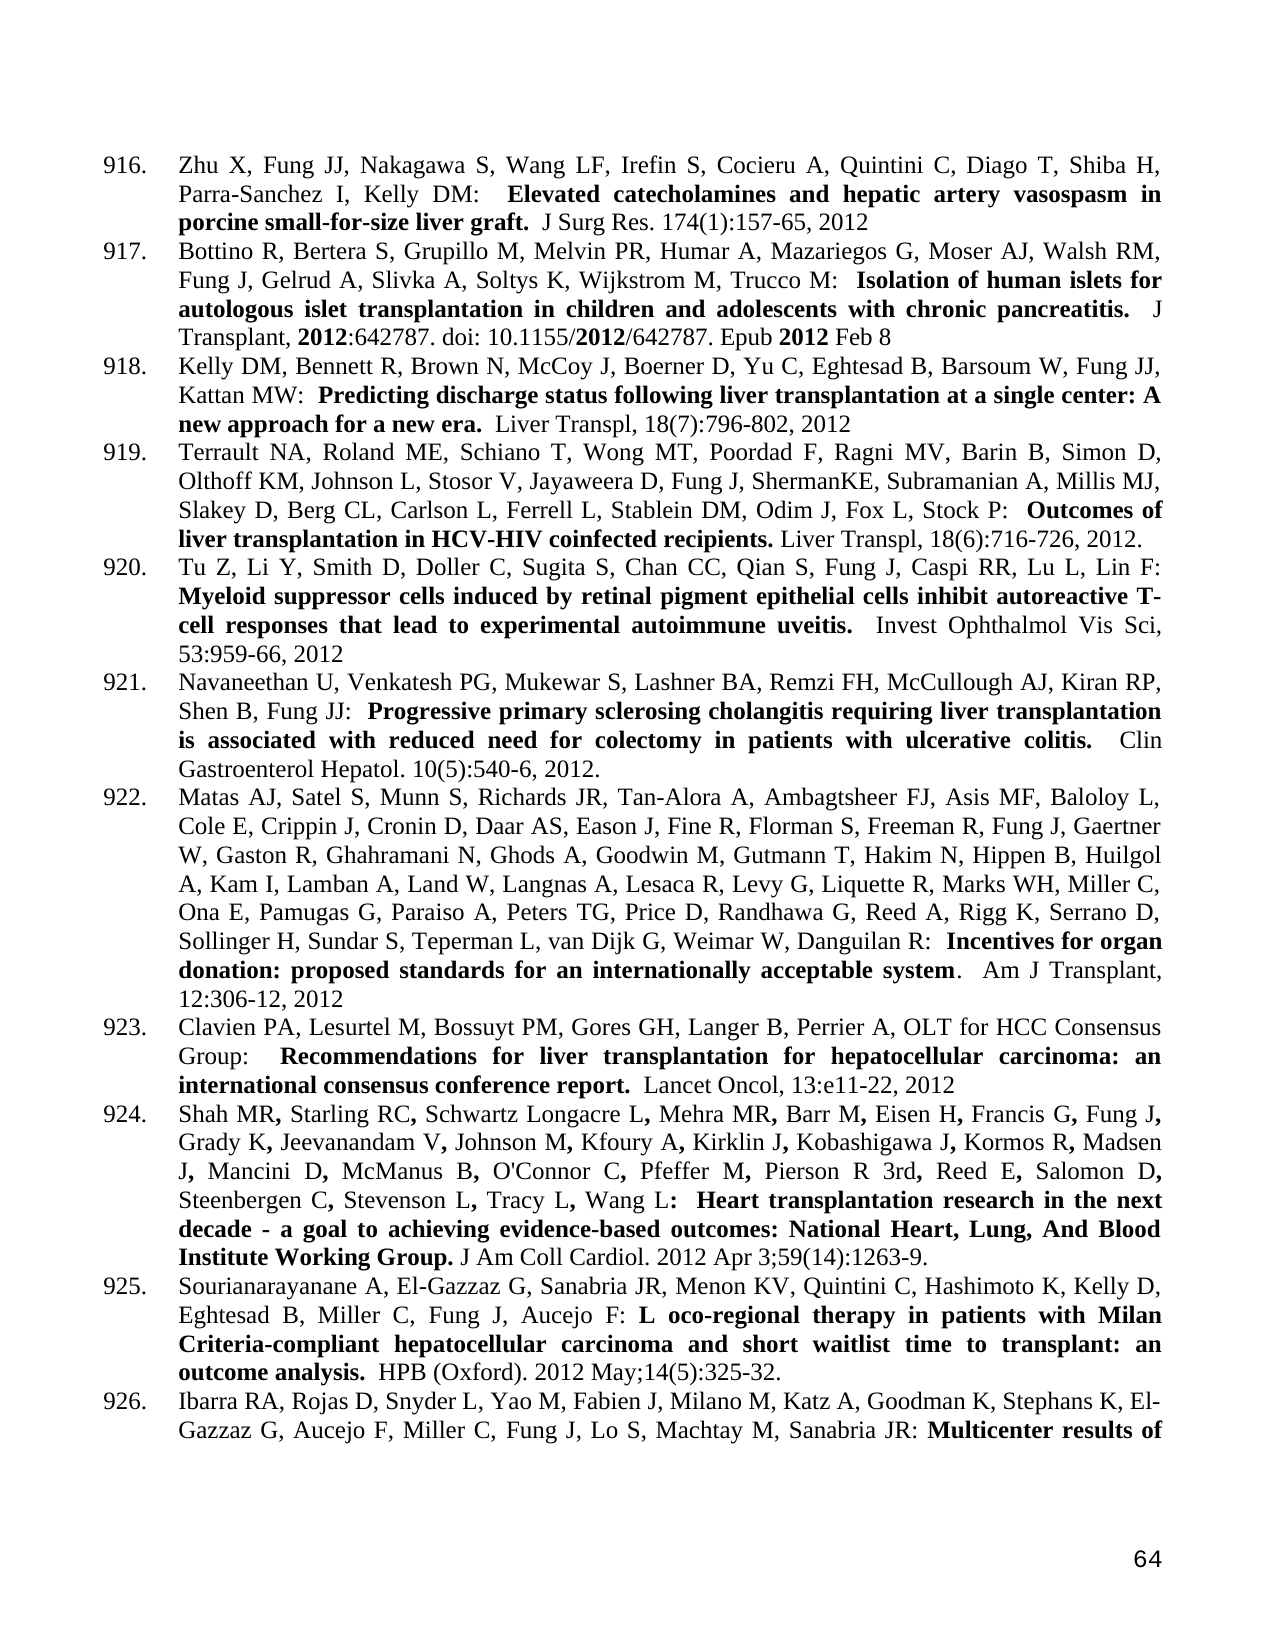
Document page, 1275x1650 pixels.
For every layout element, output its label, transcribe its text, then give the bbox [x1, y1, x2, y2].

list Tu Z, Li Y, Smith D, Doller C, Sugita S, Chan CC, Qian S, Fung J, Caspi RR, Lu L, Lin F: Myeloid suppressor cells induced by retinal pigment epithelial cells inhibit autoreactive T-cell responses that lead to experimental autoimmune uveitis. Invest Ophthalmol Vis Sci, 53:959-66, 2012 [103, 552, 1162, 667]
list Kelly DM, Bennett R, Brown N, McCoy J, Boerner D, Yu C, Eghtesad B, Barsoum W, Fung JJ, Kattan MW: Predicting discharge status following liver transplantation at a single center: A new approach for a new era. Liver Transpl, 18(7):796-802, 2012 [103, 351, 1162, 437]
list Zhu X, Fung JJ, Nakagawa S, Wang LF, Irefin S, Cocieru A, Quintini C, Diago T, Shiba H, Parra-Sanchez I, Kelly DM: Elevated catecholamines and hepatic artery vasospasm in porcine small-for-size liver graft. J Surg Res. 174(1):157-65, 2012 [103, 150, 1162, 236]
list Navaneethan U, Venkatesh PG, Mukewar S, Lashner BA, Remzi FH, McCullough AJ, Kiran RP, Shen B, Fung JJ: Progressive primary sclerosing cholangitis requiring liver transplantation is associated with reduced need for colectomy in patients with ulcerative colitis. Clin Gastroenterol Hepatol. 10(5):540-6, 2012. [103, 667, 1162, 782]
list Matas AJ, Satel S, Munn S, Richards JR, Tan-Alora A, Ambagtsheer FJ, Asis MF, Baloloy L, Cole E, Crippin J, Cronin D, Daar AS, Eason J, Fine R, Florman S, Freeman R, Fung J, Gaertner W, Gaston R, Ghahramani N, Ghods A, Goodwin M, Gutmann T, Hakim N, Hippen B, Huilgol A, Kam I, Lamban A, Land W, Langnas A, Lesaca R, Levy G, Liquette R, Marks WH, Miller C, Ona E, Pamugas G, Paraiso A, Peters TG, Price D, Randhawa G, Reed A, Rigg K, Serrano D, Sollinger H, Sundar S, Teperman L, van Dijk G, Weimar W, Danguilan R: Incentives for organ donation: proposed standards for an internationally acceptable system. Am J Transplant, 12:306-12, 2012 [103, 782, 1162, 1012]
list Clavien PA, Lesurtel M, Bossuyt PM, Gores GH, Langer B, Perrier A, OLT for HCC Consensus Group: Recommendations for liver transplantation for hepatocellular carcinoma: an international consensus conference report. Lancet Oncol, 13:e11-22, 2012 [103, 1012, 1162, 1099]
list Terrault NA, Roland ME, Schiano T, Wong MT, Poordad F, Ragni MV, Barin B, Simon D, Olthoff KM, Johnson L, Stosor V, Jayaweera D, Fung J, ShermanKE, Subramanian A, Millis MJ, Slakey D, Berg CL, Carlson L, Ferrell L, Stablein DM, Odim J, Fox L, Stock P: Outcomes of liver transplantation in HCV-HIV coinfected recipients. Liver Transpl, 18(6):716-726, 2012. [103, 437, 1162, 552]
list Bottino R, Bertera S, Grupillo M, Melvin PR, Humar A, Mazariegos G, Moser AJ, Walsh RM, Fung J, Gelrud A, Slivka A, Soltys K, Wijkstrom M, Trucco M: Isolation of human islets for autologous islet transplantation in children and adolescents with chronic pancreatitis. J Transplant, 2012:642787. doi: 10.1155/2012/642787. Epub 2012 Feb 8 [103, 236, 1162, 351]
list Shah MR, Starling RC, Schwartz Longacre L, Mehra MR, Barr M, Eisen H, Francis G, Fung J, Grady K, Jeevanandam V, Johnson M, Kfoury A, Kirklin J, Kobashigawa J, Kormos R, Madsen J, Mancini D, McManus B, O'Connor C, Pfeffer M, Pierson R 3rd, Reed E, Salomon D, Steenbergen C, Stevenson L, Tracy L, Wang L: Heart transplantation research in the next decade - a goal to achieving evidence-based outcomes: National Heart, Lung, And Blood Institute Working Group. J Am Coll Cardiol. 2012 Apr 3;59(14):1263-9. [103, 1099, 1162, 1271]
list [103, 1386, 1162, 1444]
list Sourianarayanane A, El-Gazzaz G, Sanabria JR, Menon KV, Quintini C, Hashimoto K, Kelly D, Eghtesad B, Miller C, Fung J, Aucejo F: L oco-regional therapy in patients with Milan Criteria-compliant hepatocellular carcinoma and short waitlist time to transplant: an outcome analysis. HPB (Oxford). 2012 May;14(5):325-32. [103, 1271, 1162, 1386]
